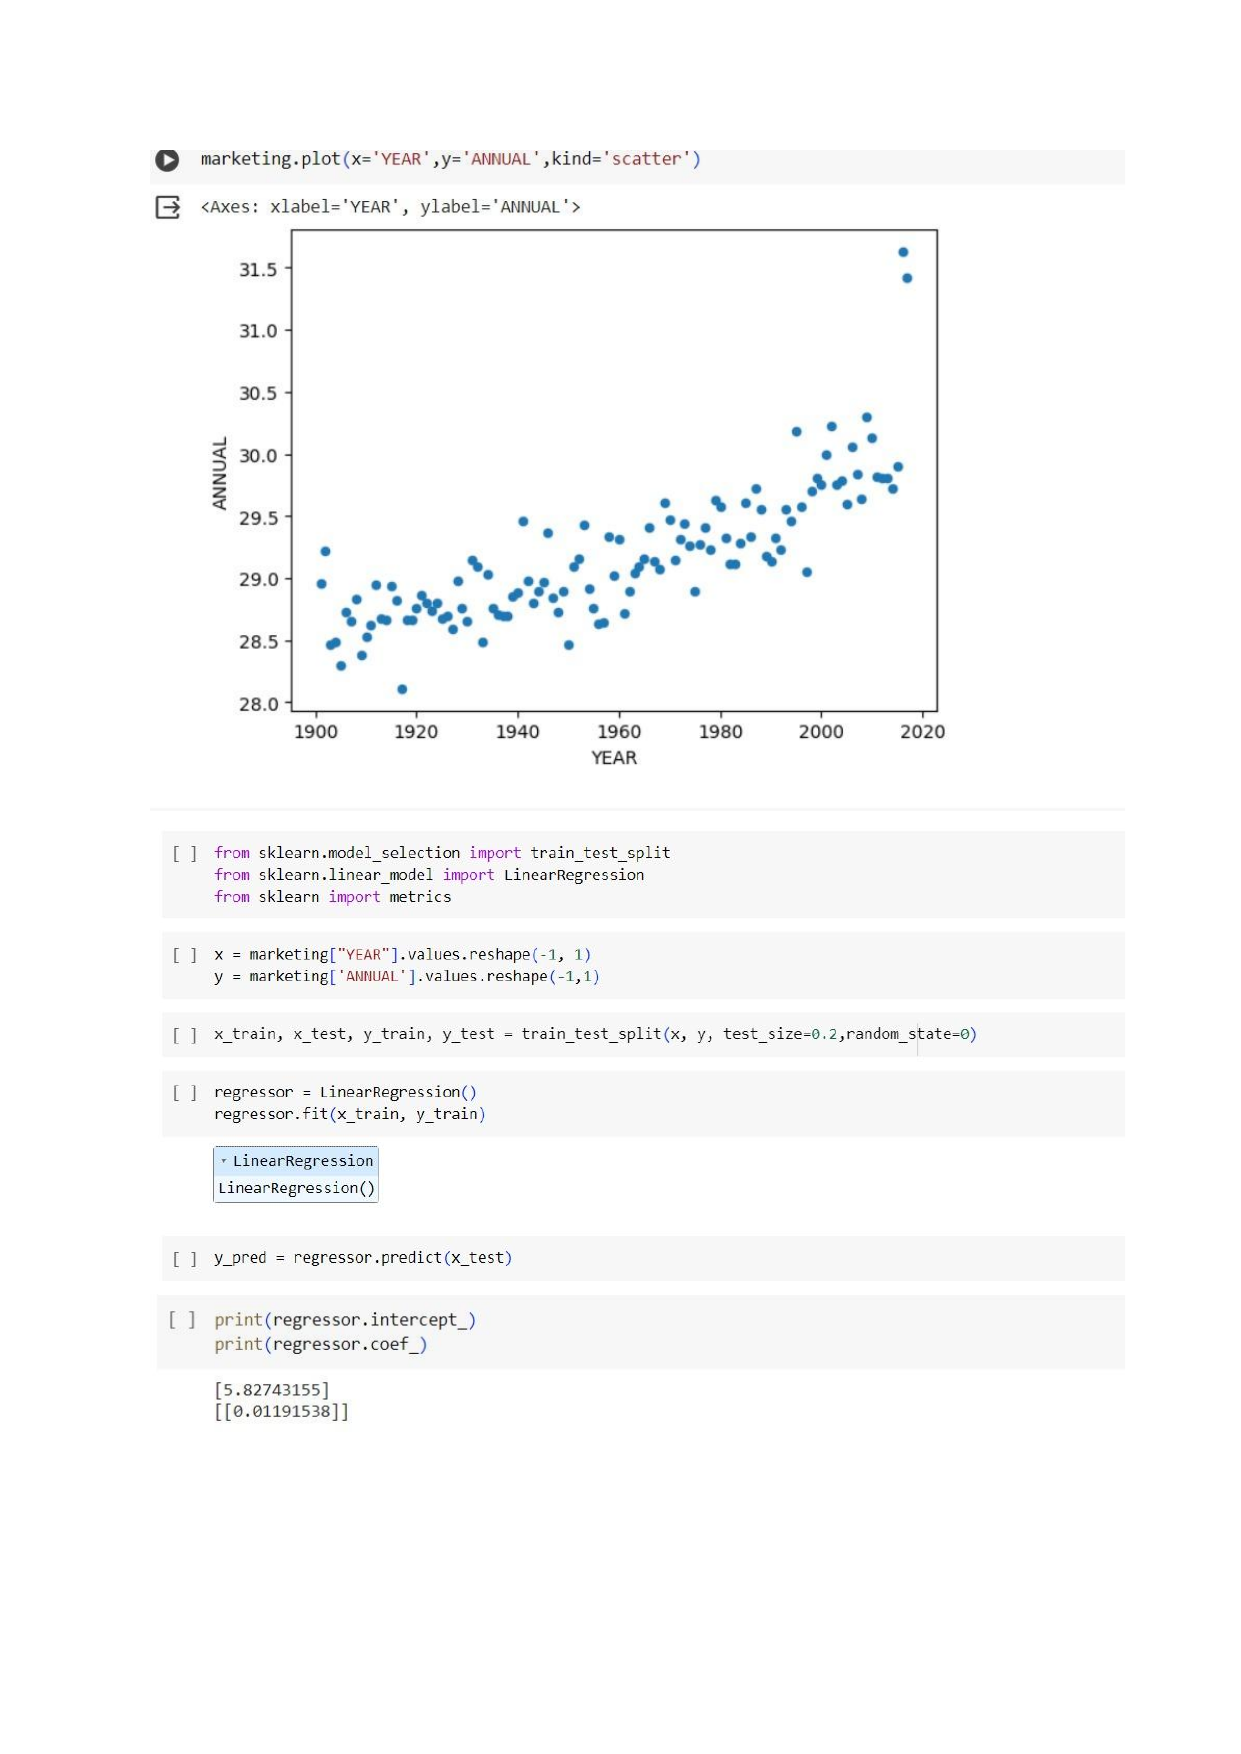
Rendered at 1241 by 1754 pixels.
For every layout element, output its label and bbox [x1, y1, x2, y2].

picture [150, 1286, 1125, 1437]
picture [150, 150, 1125, 811]
picture [150, 813, 1125, 1285]
